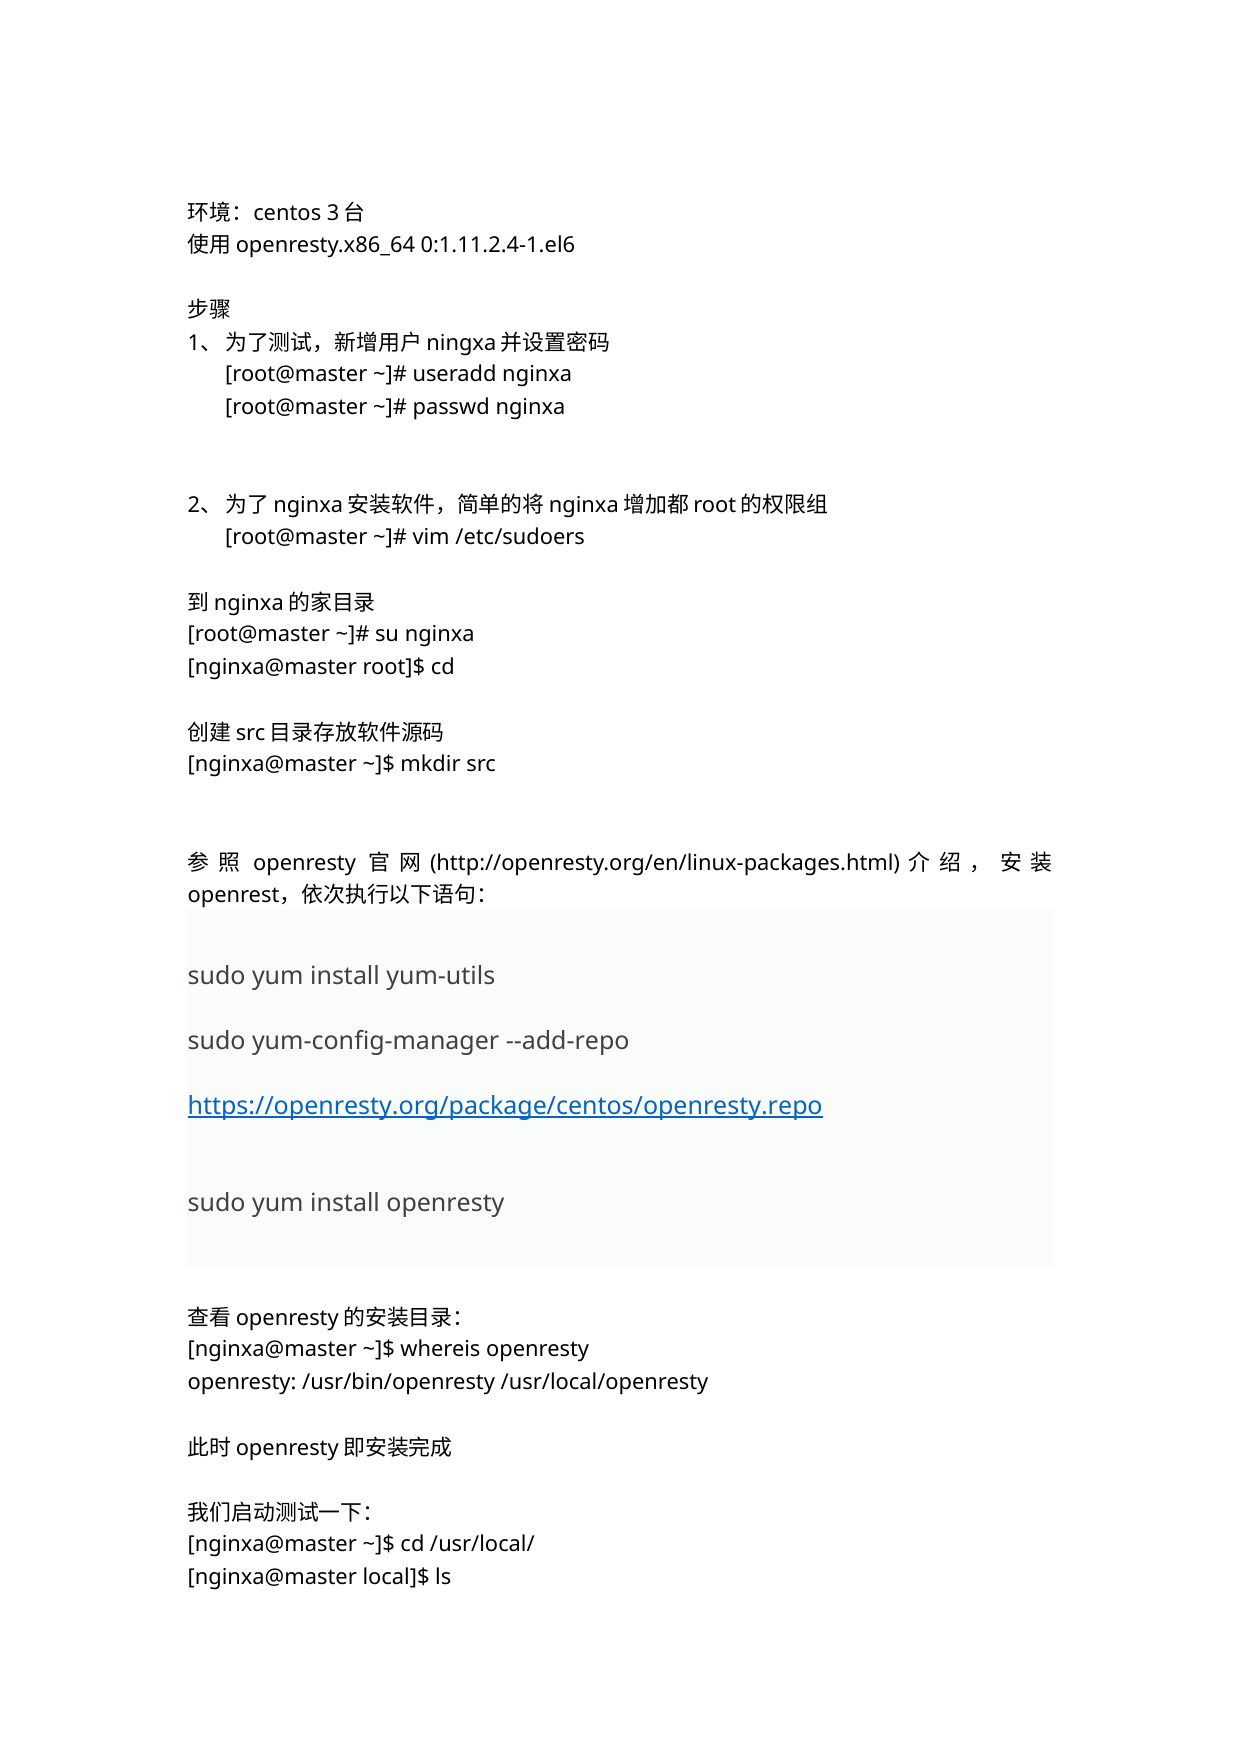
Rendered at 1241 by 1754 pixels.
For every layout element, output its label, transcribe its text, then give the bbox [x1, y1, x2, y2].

text sudo yum-config-manager --add-repo https://openresty.org/package/centos/openresty.repo [187, 1007, 1053, 1137]
text 查看openresty的安装目录： [187, 1299, 1053, 1332]
text 创建src目录存放软件源码 [187, 714, 1053, 747]
text [nginxa@master local]$ ls [187, 1559, 1053, 1592]
list 为了nginxa安装软件，简单的将nginxa增加都root的权限组 [187, 487, 1053, 519]
text 步骤 [187, 292, 1053, 324]
list 为了测试，新增用户ningxa并设置密码 [187, 324, 1053, 357]
text 使用openresty.x86_64 0:1.11.2.4-1.el6 [187, 227, 1053, 259]
text [nginxa@master ~]$ mkdir src [187, 747, 1053, 779]
text 参照openresty官网(http://openresty.org/en/linux-packages.html)介绍，安装openrest，依次执行以下语句： [187, 844, 1053, 909]
text 我们启动测试一下： [187, 1494, 1053, 1527]
list [root@master ~]# useradd nginxa [225, 357, 1053, 389]
text sudo yum install yum-utils [187, 942, 1053, 1007]
text 环境：centos 3台 [187, 194, 1053, 227]
text 此时openresty即安装完成 [187, 1429, 1053, 1462]
text [root@master ~]# su nginxa [187, 617, 1053, 649]
text [nginxa@master ~]$ whereis openresty [187, 1332, 1053, 1364]
text 到nginxa的家目录 [187, 584, 1053, 617]
text openresty: /usr/bin/openresty /usr/local/openresty [187, 1364, 1053, 1397]
text sudo yum install openresty [187, 1169, 1053, 1234]
text [nginxa@master ~]$ cd /usr/local/ [187, 1527, 1053, 1559]
text [nginxa@master root]$ cd [187, 649, 1053, 682]
list [root@master ~]# passwd nginxa [225, 389, 1053, 422]
list [root@master ~]# vim /etc/sudoers [225, 519, 1053, 552]
